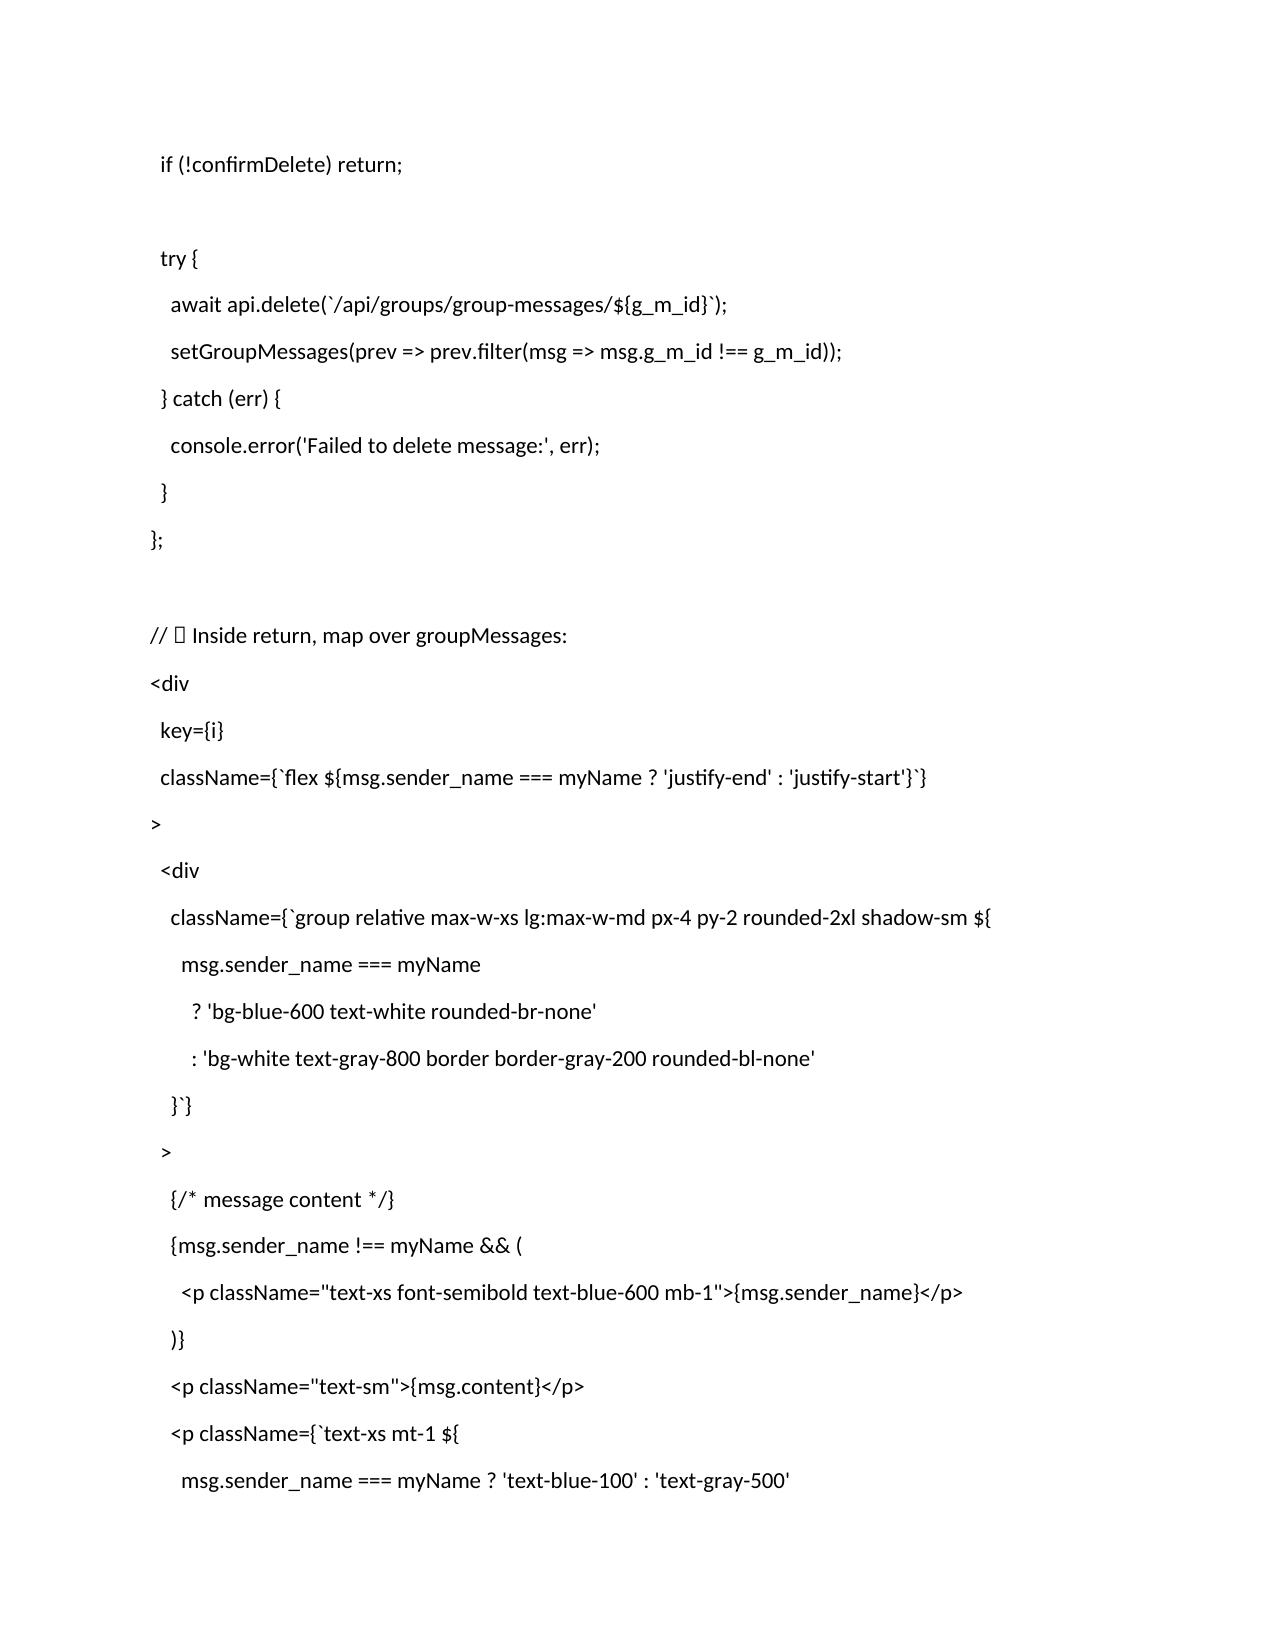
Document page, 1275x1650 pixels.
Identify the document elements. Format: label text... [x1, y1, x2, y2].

text } [150, 478, 1125, 506]
text <div [150, 669, 1125, 697]
text <div [150, 857, 1125, 885]
text > [150, 810, 1125, 838]
text msg.sender_name === myName [150, 950, 1125, 978]
text msg.sender_name === myName ? 'text-blue-100' : 'text-gray-500' [150, 1466, 1125, 1494]
text {msg.sender_name !== myName && ( [150, 1232, 1125, 1260]
text > [150, 1138, 1125, 1166]
text if (!confirmDelete) return; [150, 150, 1125, 178]
text ? 'bg-blue-600 text-white rounded-br-none' [150, 997, 1125, 1025]
text <p className="text-sm">{msg.content}</p> [150, 1372, 1125, 1400]
text className={`flex ${msg.sender_name === myName ? 'justify-end' : 'justify-start'}`} [150, 763, 1125, 791]
text : 'bg-white text-gray-800 border border-gray-200 rounded-bl-none' [150, 1044, 1125, 1072]
text } catch (err) { [150, 384, 1125, 412]
text }; [150, 525, 1125, 553]
text console.error('Failed to delete message:', err); [150, 431, 1125, 459]
text <p className="text-xs font-semibold text-blue-600 mb-1">{msg.sender_name}</p> [150, 1278, 1125, 1307]
text <p className={`text-xs mt-1 ${ [150, 1419, 1125, 1447]
text setGroupMessages(prev => prev.filter(msg => msg.g_m_id !== g_m_id)); [150, 337, 1125, 366]
text try { [150, 244, 1125, 272]
text className={`group relative max-w-xs lg:max-w-md px-4 py-2 rounded-2xl shadow-sm ${ [150, 903, 1125, 932]
text await api.delete(`/api/groups/group-messages/${g_m_id}`); [150, 291, 1125, 319]
text {/* message content */} [150, 1185, 1125, 1213]
text }`} [150, 1091, 1125, 1119]
text // ✅ Inside return, map over groupMessages: [150, 619, 1125, 650]
text )} [150, 1325, 1125, 1353]
text key={i} [150, 716, 1125, 744]
